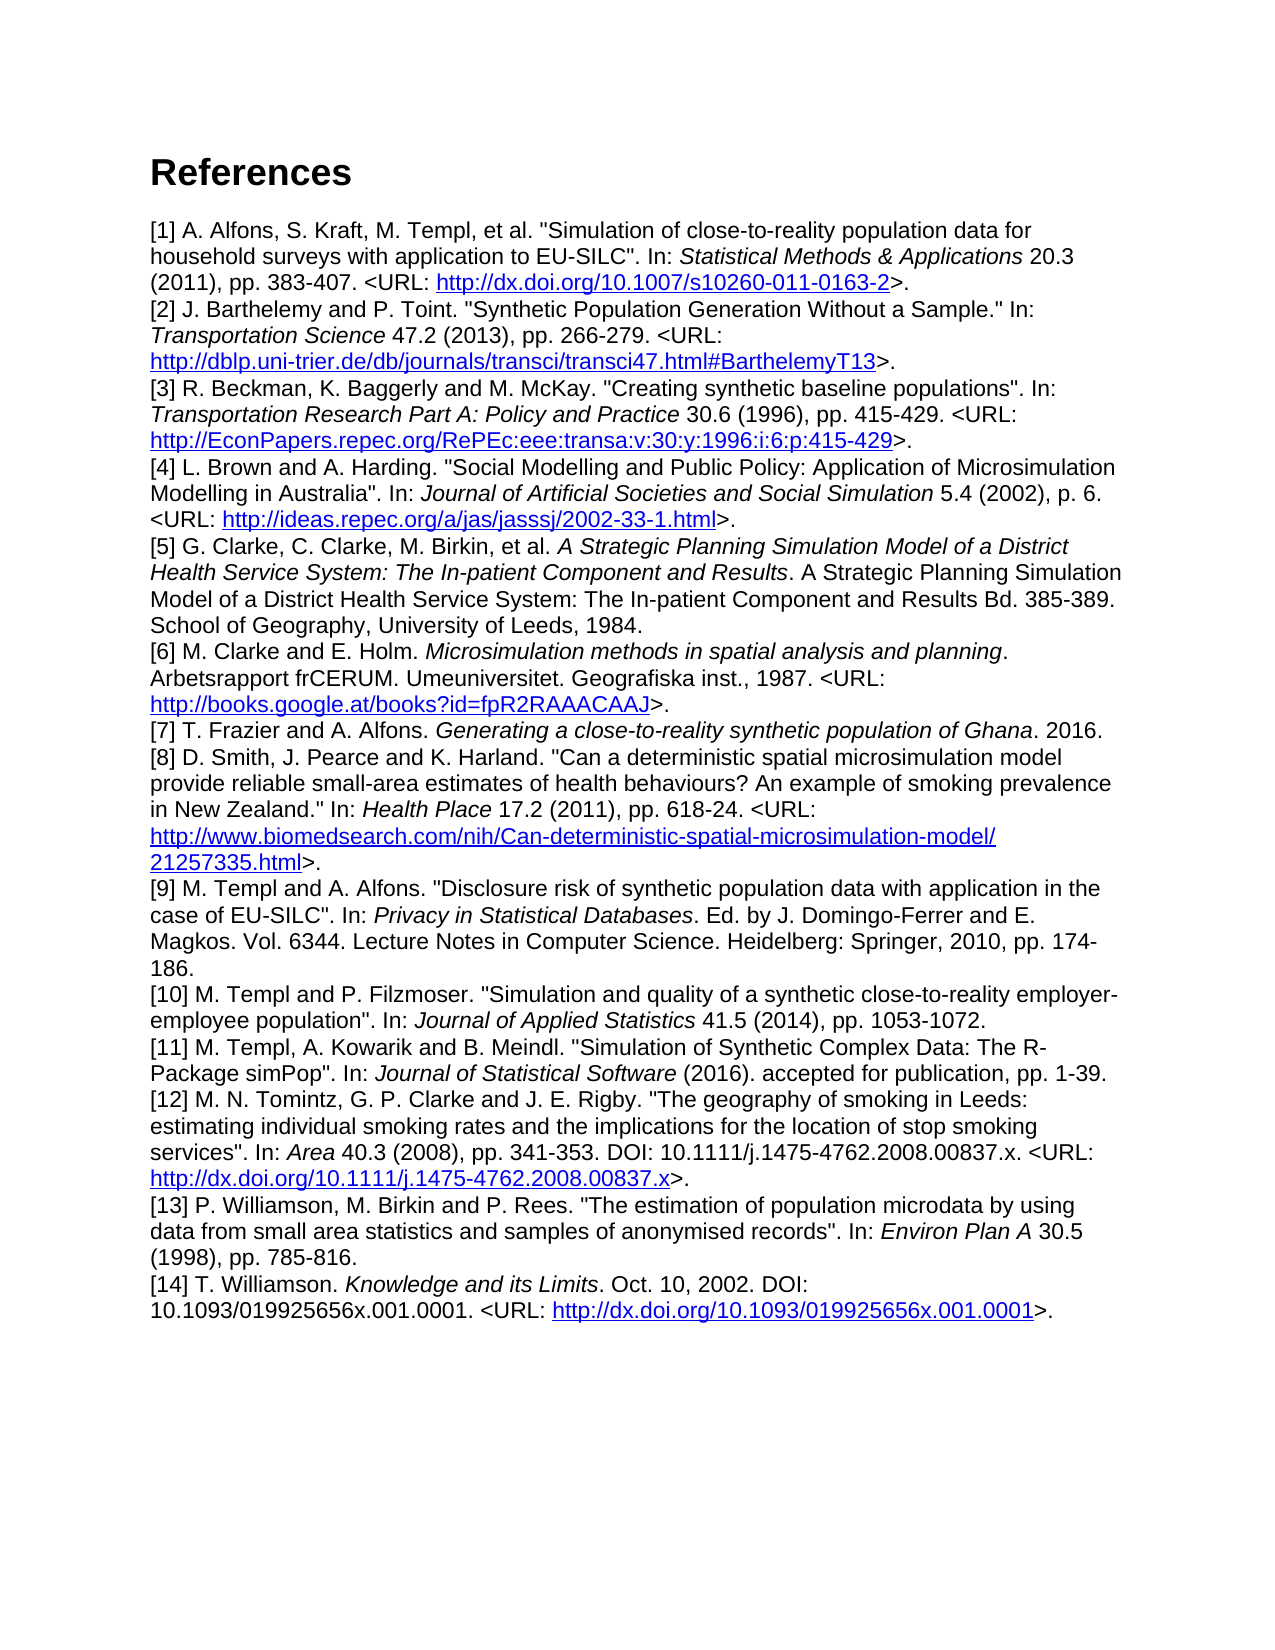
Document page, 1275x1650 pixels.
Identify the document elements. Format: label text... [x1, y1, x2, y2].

text [13] P. Williamson, M. Birkin and P. Rees. "The estimation of population microdata by using data from small area statistics and samples of anonymised records". In: Environ Plan A 30.5 (1998), pp. 785-816. [150, 1192, 1125, 1271]
text [4] L. Brown and A. Harding. "Social Modelling and Public Policy: Application of Microsimulation Modelling in Australia". In: Journal of Artificial Societies and Social Simulation 5.4 (2002), p. 6. <URL: http://ideas.repec.org/a/jas/jasssj/2002-33-1.html>. [150, 454, 1125, 533]
text [6] M. Clarke and E. Holm. Microsimulation methods in spatial analysis and planning. Arbetsrapport frCERUM. Umeuniversitet. Geografiska inst., 1987. <URL: http://books.google.at/books?id=fpR2RAAACAAJ>. [150, 638, 1125, 717]
text [12] M. N. Tomintz, G. P. Clarke and J. E. Rigby. "The geography of smoking in Leeds: estimating individual smoking rates and the implications for the location of stop smoking services". In: Area 40.3 (2008), pp. 341-353. DOI: 10.1111/j.1475-4762.2008.00837.x. <URL: http://dx.doi.org/10.1111/j.1475-4762.2008.00837.x>. [150, 1086, 1125, 1192]
text [2] J. Barthelemy and P. Toint. "Synthetic Population Generation Without a Sample." In: Transportation Science 47.2 (2013), pp. 266-279. <URL: http://dblp.uni-trier.de/db/journals/transci/transci47.html#BarthelemyT13>. [150, 296, 1125, 375]
text [10] M. Templ and P. Filzmoser. "Simulation and quality of a synthetic close-to-reality employer-employee population". In: Journal of Applied Statistics 41.5 (2014), pp. 1053-1072. [150, 981, 1125, 1033]
subtitle References [150, 150, 1125, 193]
text [9] M. Templ and A. Alfons. "Disclosure risk of synthetic population data with application in the case of EU-SILC". In: Privacy in Statistical Databases. Ed. by J. Domingo-Ferrer and E. Magkos. Vol. 6344. Lecture Notes in Computer Science. Heidelberg: Springer, 2010, pp. 174-186. [150, 875, 1125, 981]
text [5] G. Clarke, C. Clarke, M. Birkin, et al. A Strategic Planning Simulation Model of a District Health Service System: The In-patient Component and Results. A Strategic Planning Simulation Model of a District Health Service System: The In-patient Component and Results Bd. 385-389. School of Geography, University of Leeds, 1984. [150, 533, 1125, 638]
text [11] M. Templ, A. Kowarik and B. Meindl. "Simulation of Synthetic Complex Data: The R-Package simPop". In: Journal of Statistical Software (2016). accepted for publication, pp. 1-39. [150, 1033, 1125, 1086]
text [8] D. Smith, J. Pearce and K. Harland. "Can a deterministic spatial microsimulation model provide reliable small-area estimates of health behaviours? An example of smoking prevalence in New Zealand." In: Health Place 17.2 (2011), pp. 618-24. <URL: http://www.biomedsearch.com/nih/Can-deterministic-spatial-microsimulation-model/21257335.html>. [150, 744, 1125, 875]
text [7] T. Frazier and A. Alfons. Generating a close-to-reality synthetic population of Ghana. 2016. [150, 717, 1125, 744]
text [14] T. Williamson. Knowledge and its Limits. Oct. 10, 2002. DOI: 10.1093/019925656x.001.0001. <URL: http://dx.doi.org/10.1093/019925656x.001.0001>. [150, 1271, 1125, 1323]
text [3] R. Beckman, K. Baggerly and M. McKay. "Creating synthetic baseline populations". In: Transportation Research Part A: Policy and Practice 30.6 (1996), pp. 415-429. <URL: http://EconPapers.repec.org/RePEc:eee:transa:v:30:y:1996:i:6:p:415-429>. [150, 375, 1125, 454]
text [1] A. Alfons, S. Kraft, M. Templ, et al. "Simulation of close-to-reality population data for household surveys with application to EU-SILC". In: Statistical Methods & Applications 20.3 (2011), pp. 383-407. <URL: http://dx.doi.org/10.1007/s10260-011-0163-2>. [150, 217, 1125, 296]
